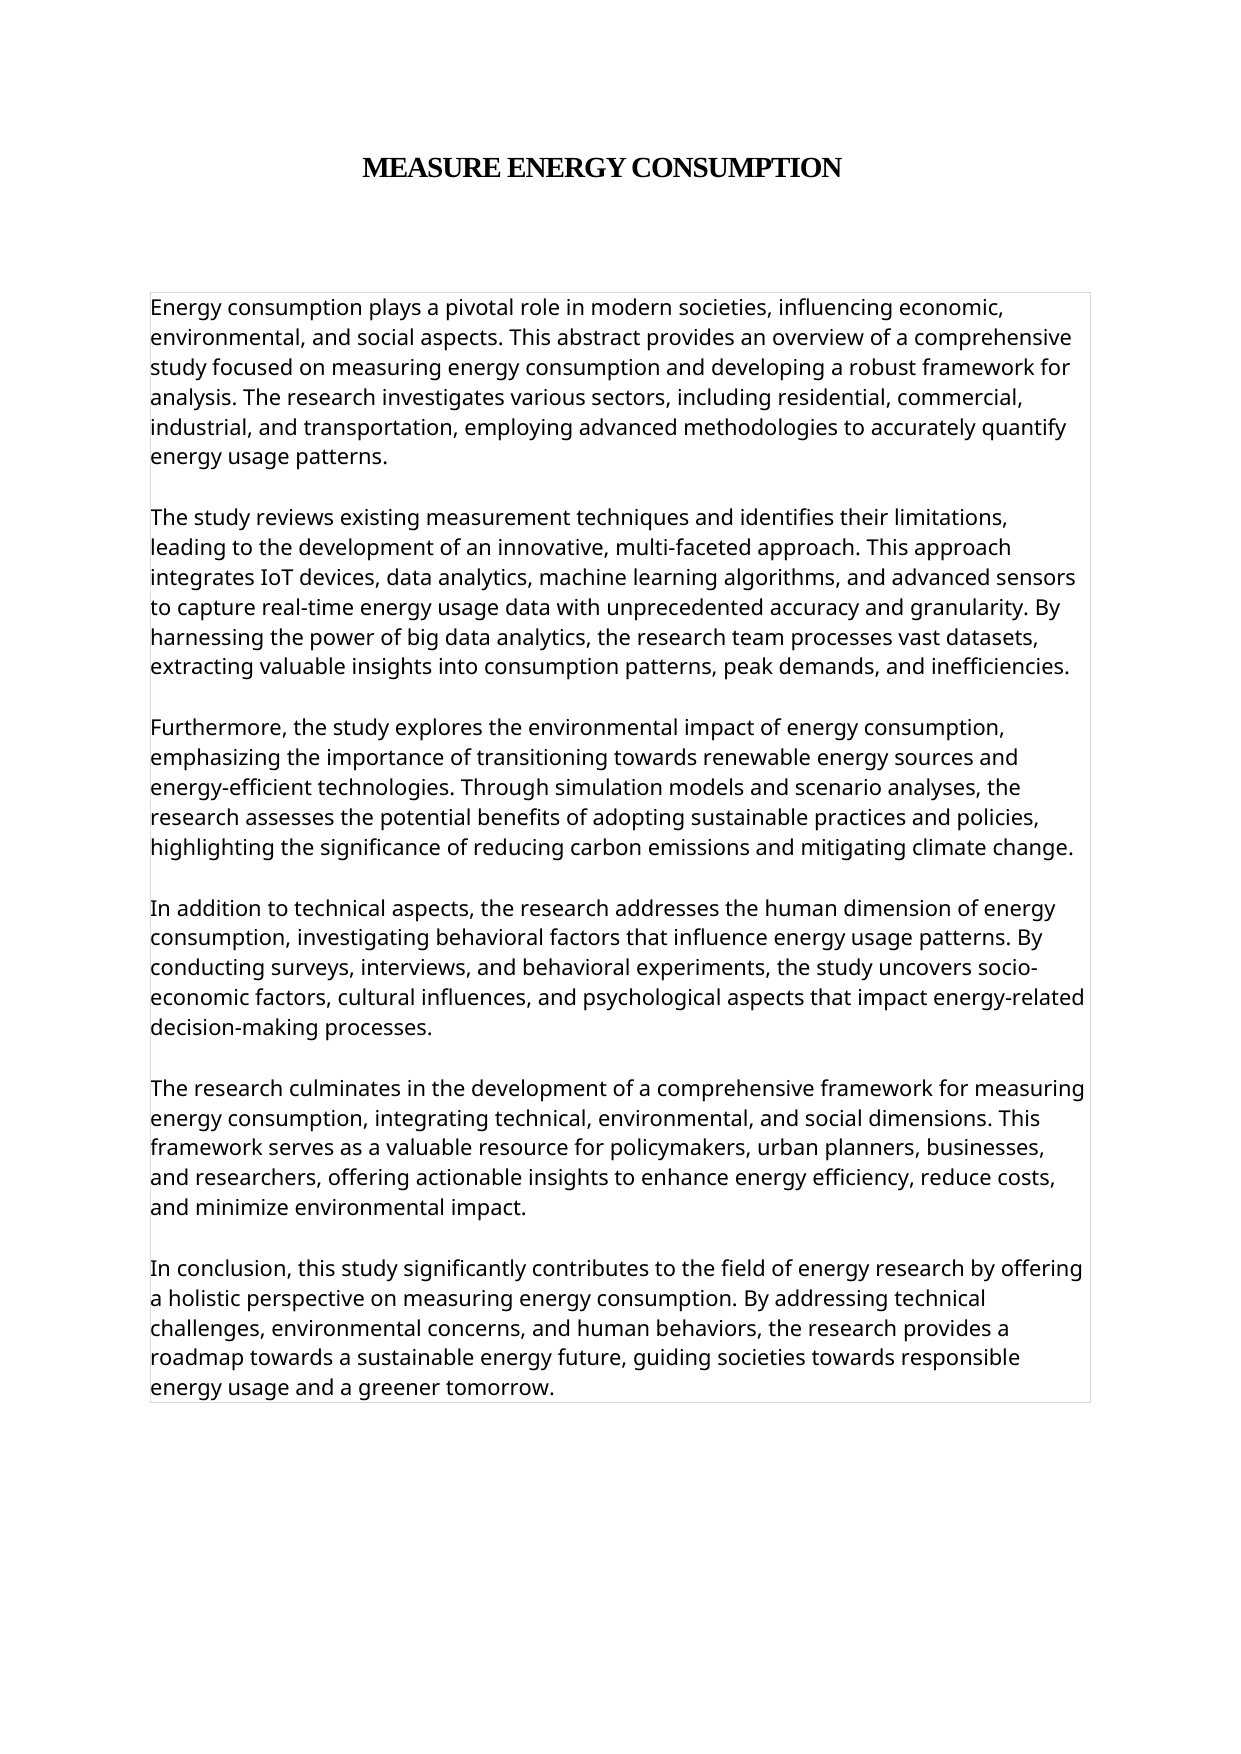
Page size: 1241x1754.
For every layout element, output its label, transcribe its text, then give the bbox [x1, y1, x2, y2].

text Furthermore, the study explores the environmental impact of energy consumption, emphasizing the importance of transitioning towards renewable energy sources and energy-efficient technologies. Through simulation models and scenario analyses, the research assesses the potential benefits of adopting sustainable practices and policies, highlighting the significance of reducing carbon emissions and mitigating climate change. [151, 712, 1090, 861]
text In conclusion, this study significantly contributes to the field of energy research by offering a holistic perspective on measuring energy consumption. By addressing technical challenges, environmental concerns, and human behaviors, the research provides a roadmap towards a sustainable energy future, guiding societies towards responsible energy usage and a greener tomorrow. [151, 1252, 1090, 1402]
text Energy consumption plays a pivotal role in modern societies, influencing economic, environmental, and social aspects. This abstract provides an overview of a comprehensive study focused on measuring energy consumption and developing a robust framework for analysis. The research investigates various sectors, including residential, commercial, industrial, and transportation, employing advanced methodologies to accurately quantify energy usage patterns. [151, 293, 1090, 471]
text The research culminates in the development of a comprehensive framework for measuring energy consumption, integrating technical, environmental, and social dimensions. This framework serves as a valuable resource for policymakers, urban planners, businesses, and researchers, offering actionable insights to enhance energy efficiency, reduce costs, and minimize environmental impact. [151, 1072, 1090, 1222]
title MEASURE ENERGY CONSUMPTION [150, 150, 1090, 183]
text In addition to technical aspects, the research addresses the human dimension of energy consumption, investigating behavioral factors that influence energy usage patterns. By conducting surveys, interviews, and behavioral experiments, the study uncovers socio-economic factors, cultural influences, and psychological aspects that impact energy-related decision-making processes. [151, 892, 1090, 1042]
text The study reviews existing measurement techniques and identifies their limitations, leading to the development of an innovative, multi-faceted approach. This approach integrates IoT devices, data analytics, machine learning algorithms, and advanced sensors to capture real-time energy usage data with unprecedented accuracy and granularity. By harnessing the power of big data analytics, the research team processes vast datasets, extracting valuable insights into consumption patterns, peak demands, and inefficiencies. [151, 502, 1090, 681]
